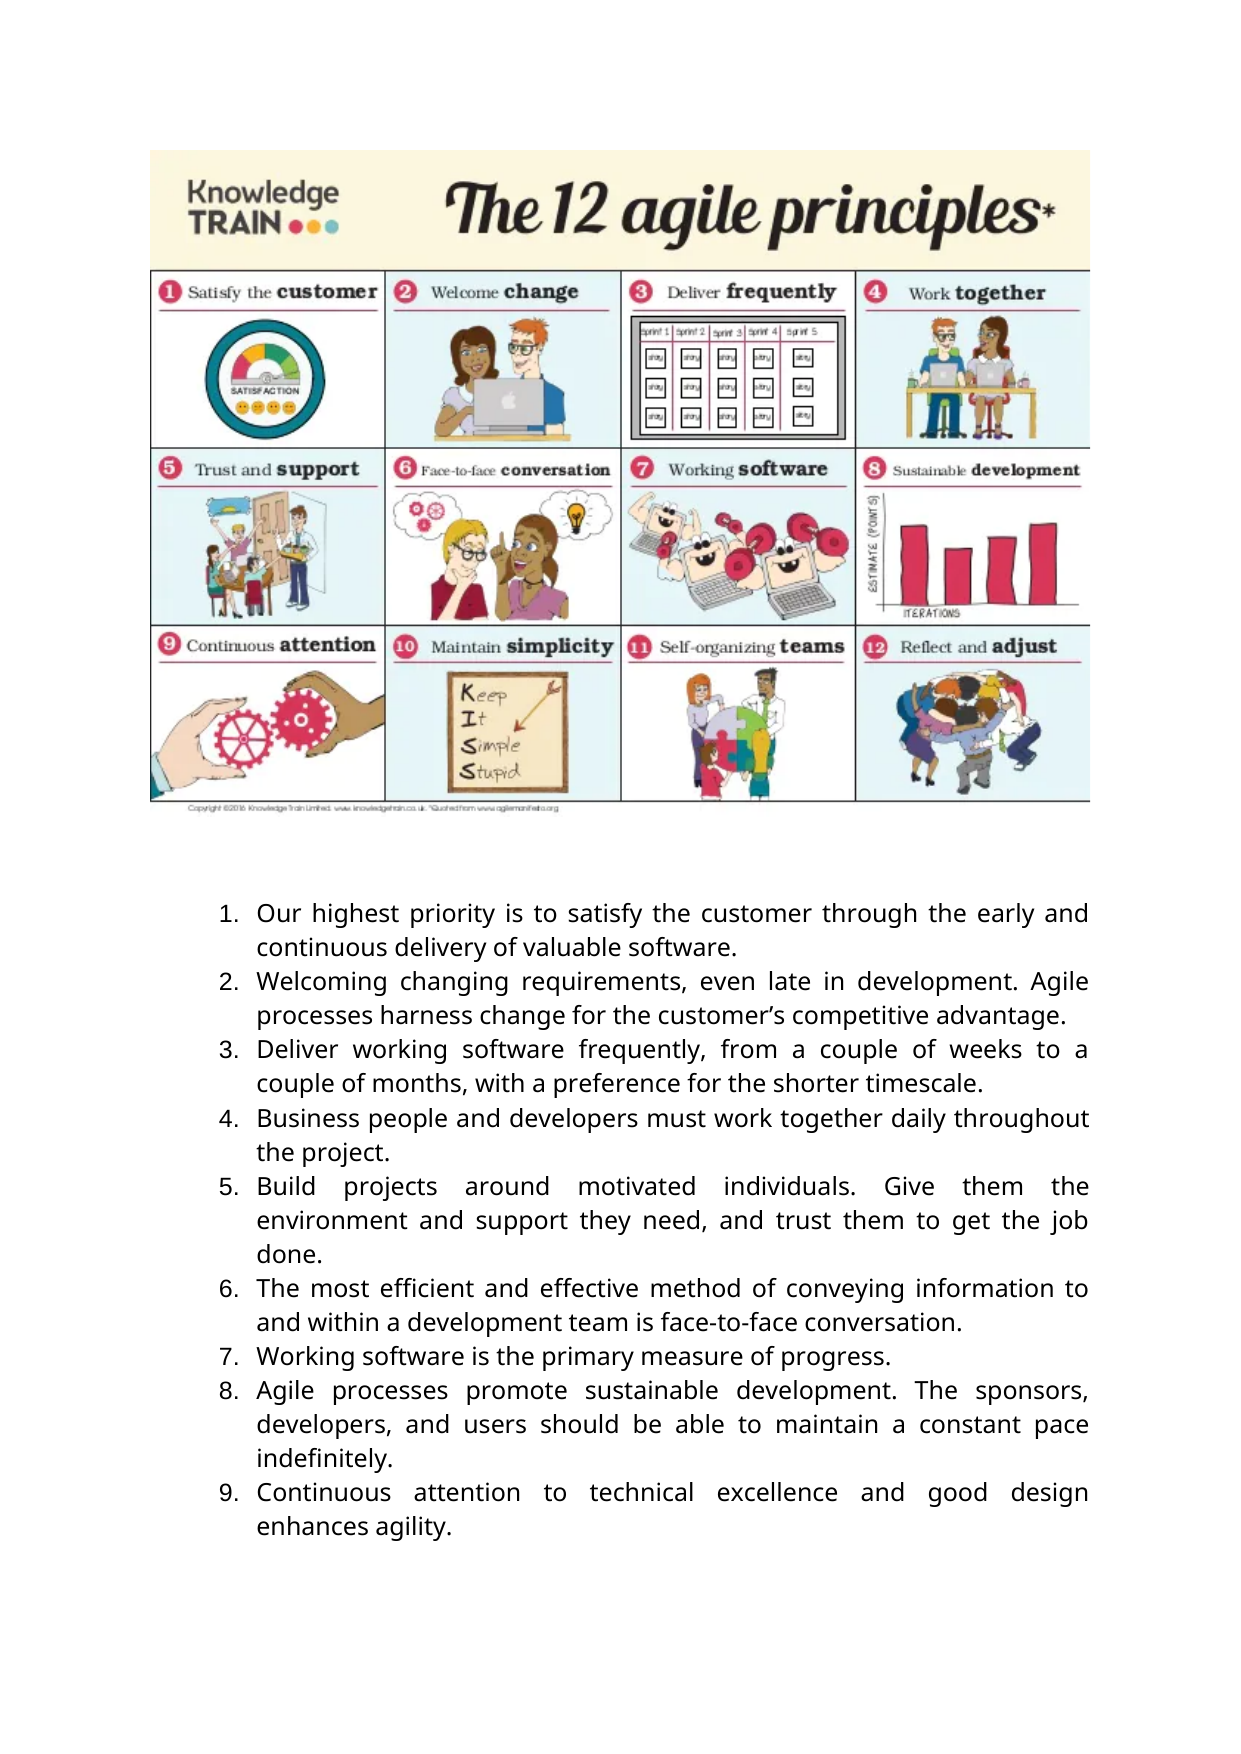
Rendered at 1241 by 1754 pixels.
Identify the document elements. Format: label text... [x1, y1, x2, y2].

list Deliver working software frequently, from a couple of weeks to a couple of months, with a preference for the shorter timescale. [219, 1032, 1090, 1100]
list The most efficient and effective method of conveying information to and within a development team is face-to-face conversation. [219, 1271, 1090, 1339]
list Working software is the primary measure of progress. [219, 1339, 1090, 1373]
list Build projects around motivated individuals. Give them the environment and support they need, and trust them to get the job done. [219, 1168, 1090, 1271]
list Our highest priority is to satisfy the customer through the early and continuous delivery of valuable software. [219, 896, 1090, 964]
list Agile processes promote sustainable development. The sponsors, developers, and users should be able to maintain a constant pace indefinitely. [219, 1373, 1090, 1475]
list Business people and developers must work together daily throughout the project. [219, 1100, 1090, 1168]
list Welcoming changing requirements, even late in development. Agile processes harness change for the customer’s competitive advantage. [219, 964, 1090, 1032]
picture [150, 150, 1091, 817]
list Continuous attention to technical excellence and good design enhances agility. [219, 1475, 1090, 1543]
